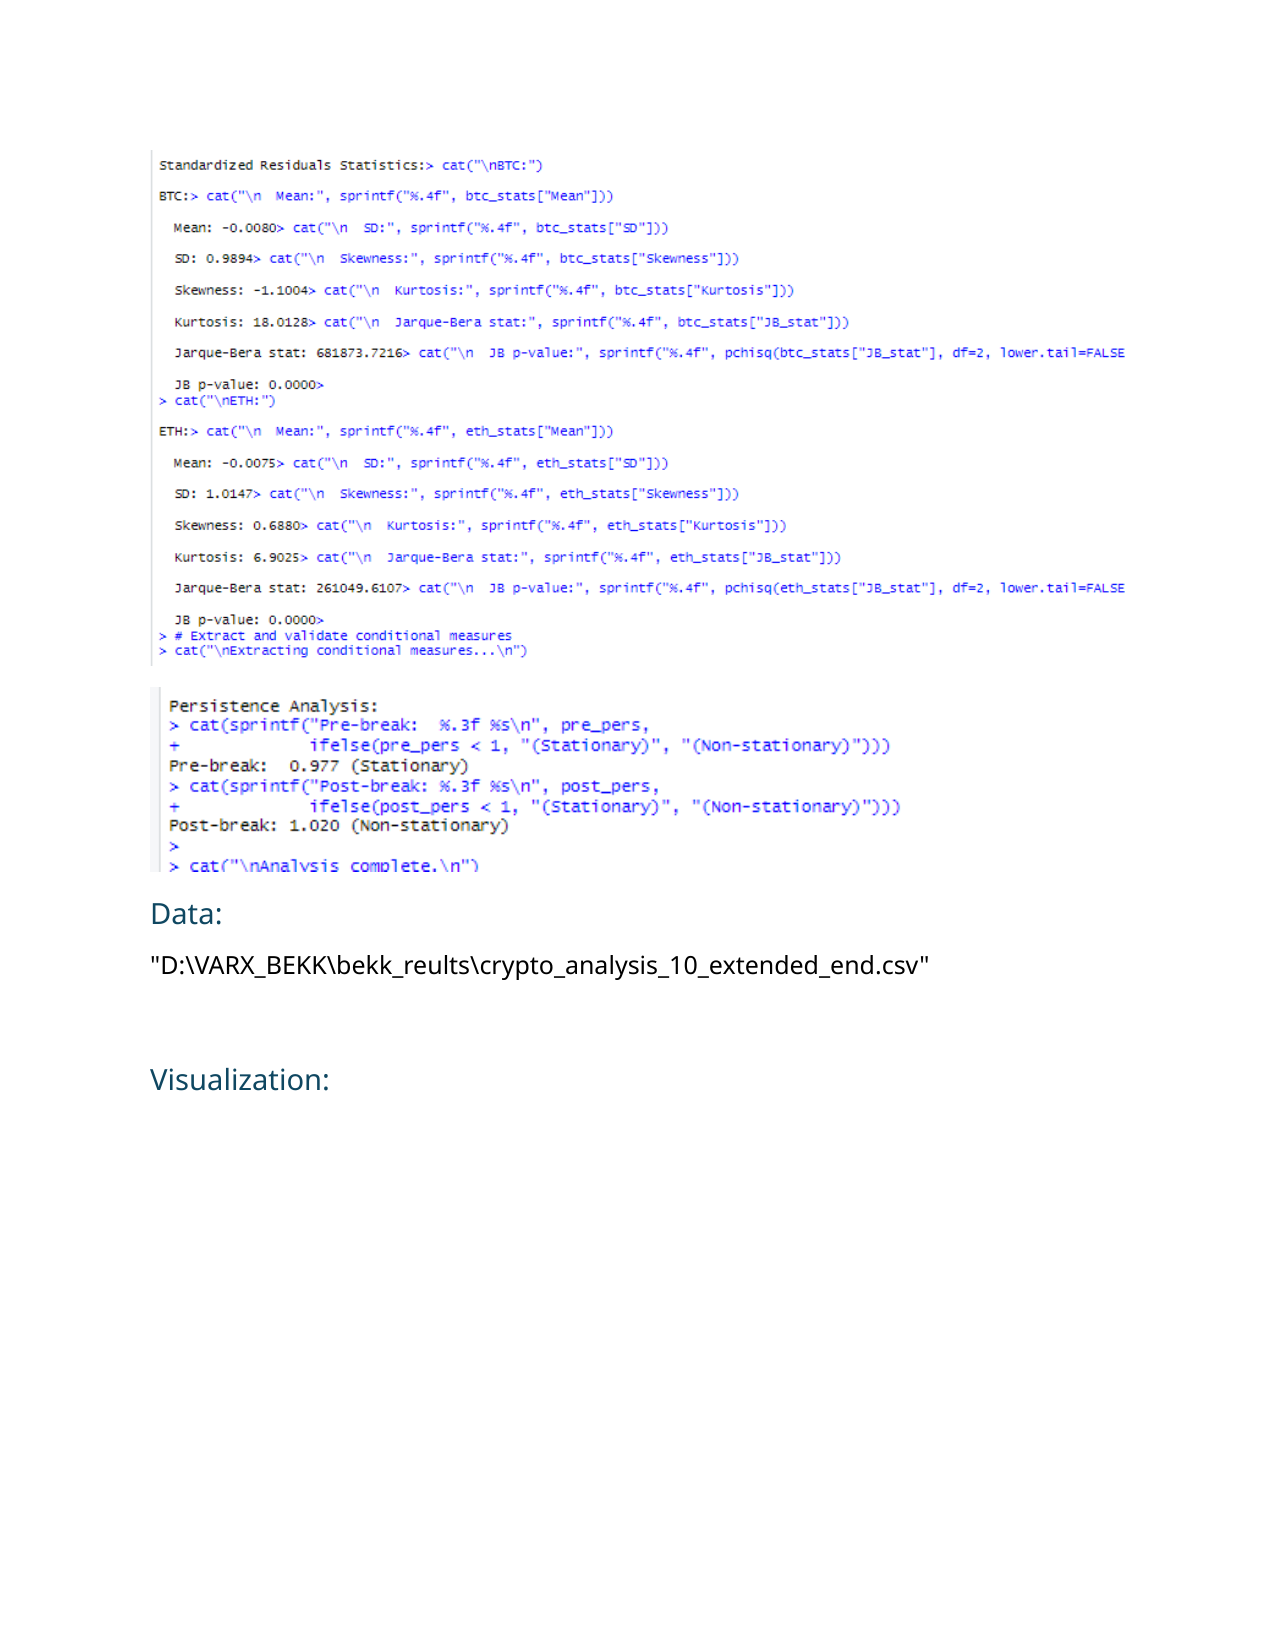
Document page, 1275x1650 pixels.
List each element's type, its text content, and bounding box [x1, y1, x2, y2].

text "D:\VARX_BEKK\bekk_reults\crypto_analysis_10_extended_end.csv" [150, 947, 1125, 982]
subtitle Data: [150, 893, 1125, 933]
picture [150, 150, 1125, 666]
picture [150, 687, 947, 872]
subtitle Visualization: [150, 1059, 1125, 1099]
